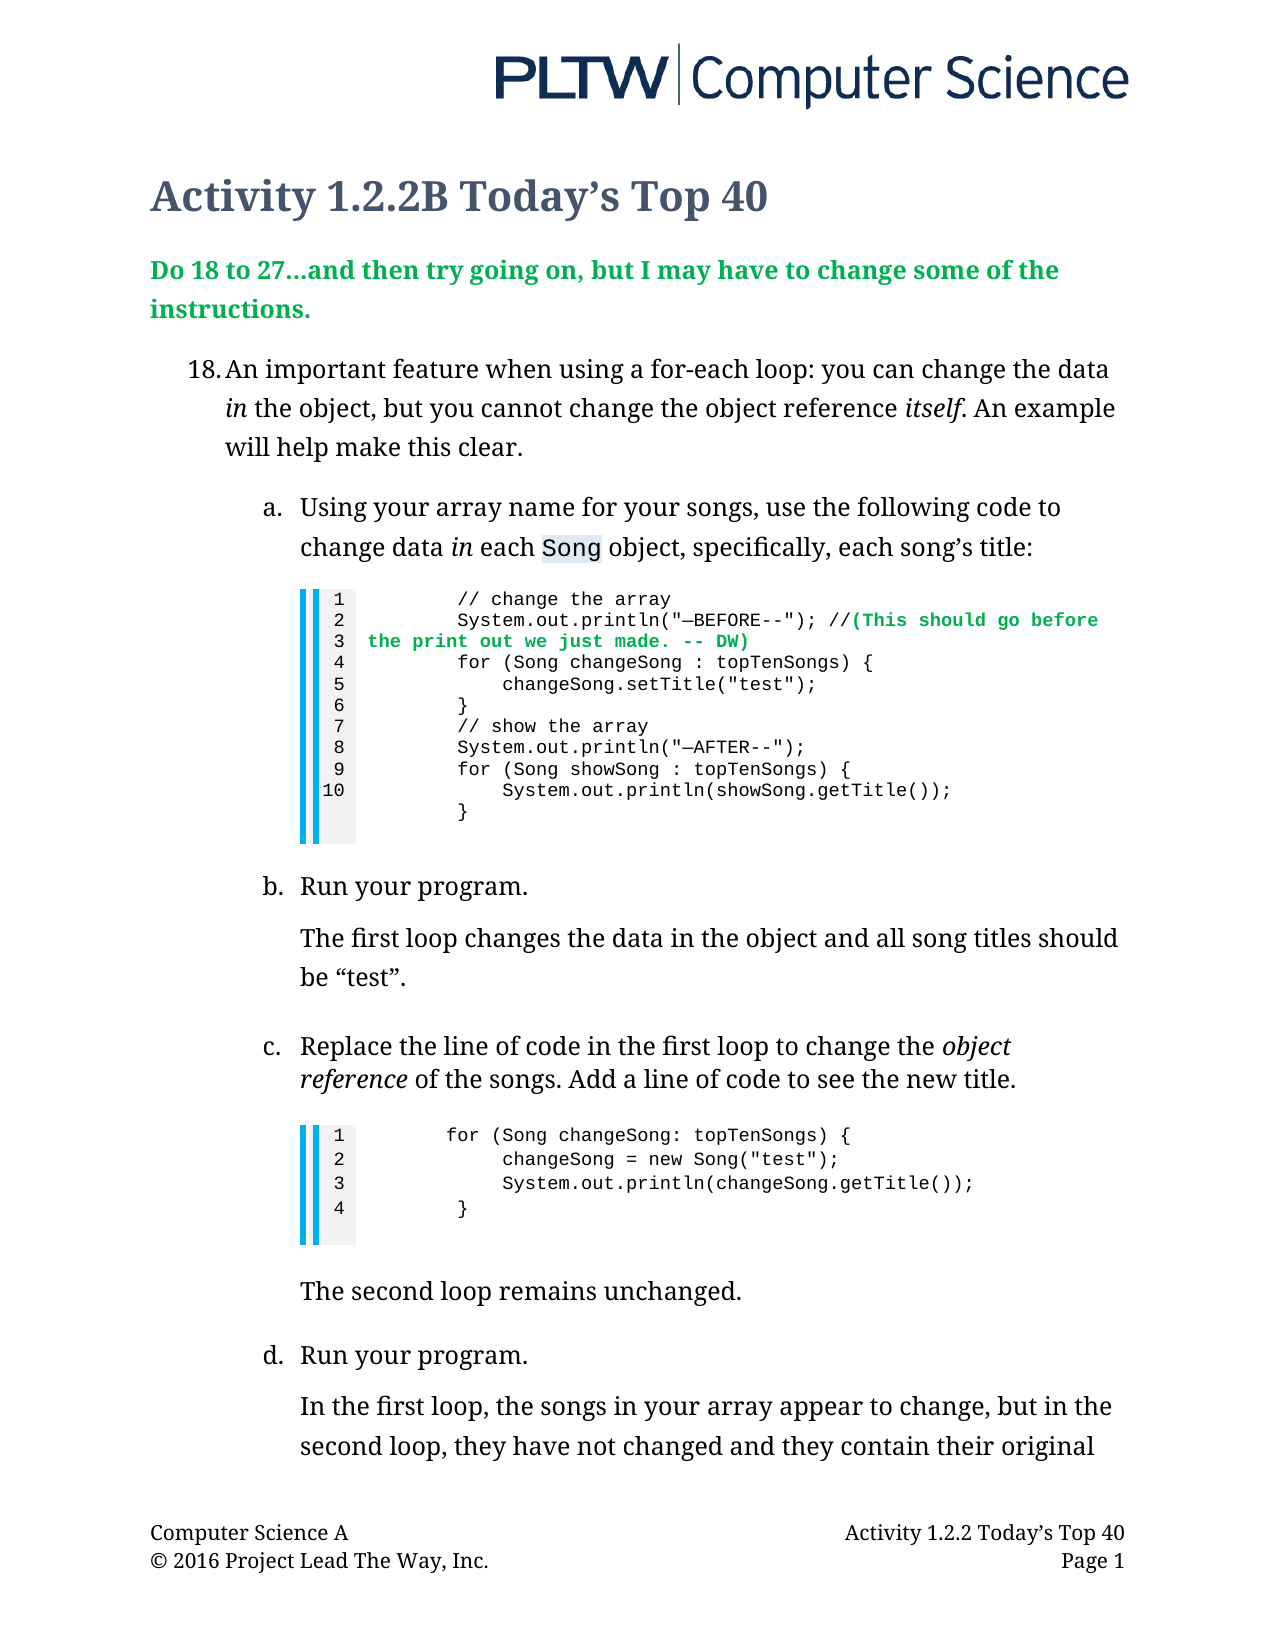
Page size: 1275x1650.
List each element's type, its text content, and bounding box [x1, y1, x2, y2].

picture [476, 15, 1144, 138]
table_header 1 2 3 4 [319, 1125, 356, 1245]
table_header // change the array System.out.println("—BEFORE--"); //(This should go before the print out we just made. -- DW) for (Song changeSong : topTenSongs) { changeSong.setTitle("test"); } // show the array System.out.println("—AFTER--"); for (Song showSong : topTenSongs) { System.out.println(showSong.getTitle()); } [356, 589, 1117, 844]
text Activity 1.2.2B Today’s Top 40 [150, 166, 1125, 223]
table_header for (Song changeSong: topTenSongs) { changeSong = new Song("test"); System.out.println(changeSong.getTitle()); } [356, 1125, 1117, 1245]
list Run your program. [262, 1337, 1125, 1371]
text The second loop remains unchanged. [300, 1274, 1125, 1308]
text Do 18 to 27...and then try going on, but I may have to change some of the instructions. [150, 252, 1125, 326]
list Replace the line of code in the first loop to change the object reference of the songs. Add a line of code to see the new title. [262, 1028, 1125, 1096]
list The first loop changes the data in the object and all song titles should be “test”. [300, 921, 1125, 994]
list Using your array name for your songs, use the following code to change data in each Song object, specifically, each song’s title: [262, 490, 1125, 563]
list Run your program. [262, 869, 1125, 903]
list An important feature when using a for-each loop: you can change the data in the object, but you cannot change the object reference itself. An example will help make this clear. [187, 352, 1125, 464]
table_header 1 2 3 4 5 6 7 8 9 10 [319, 589, 356, 844]
